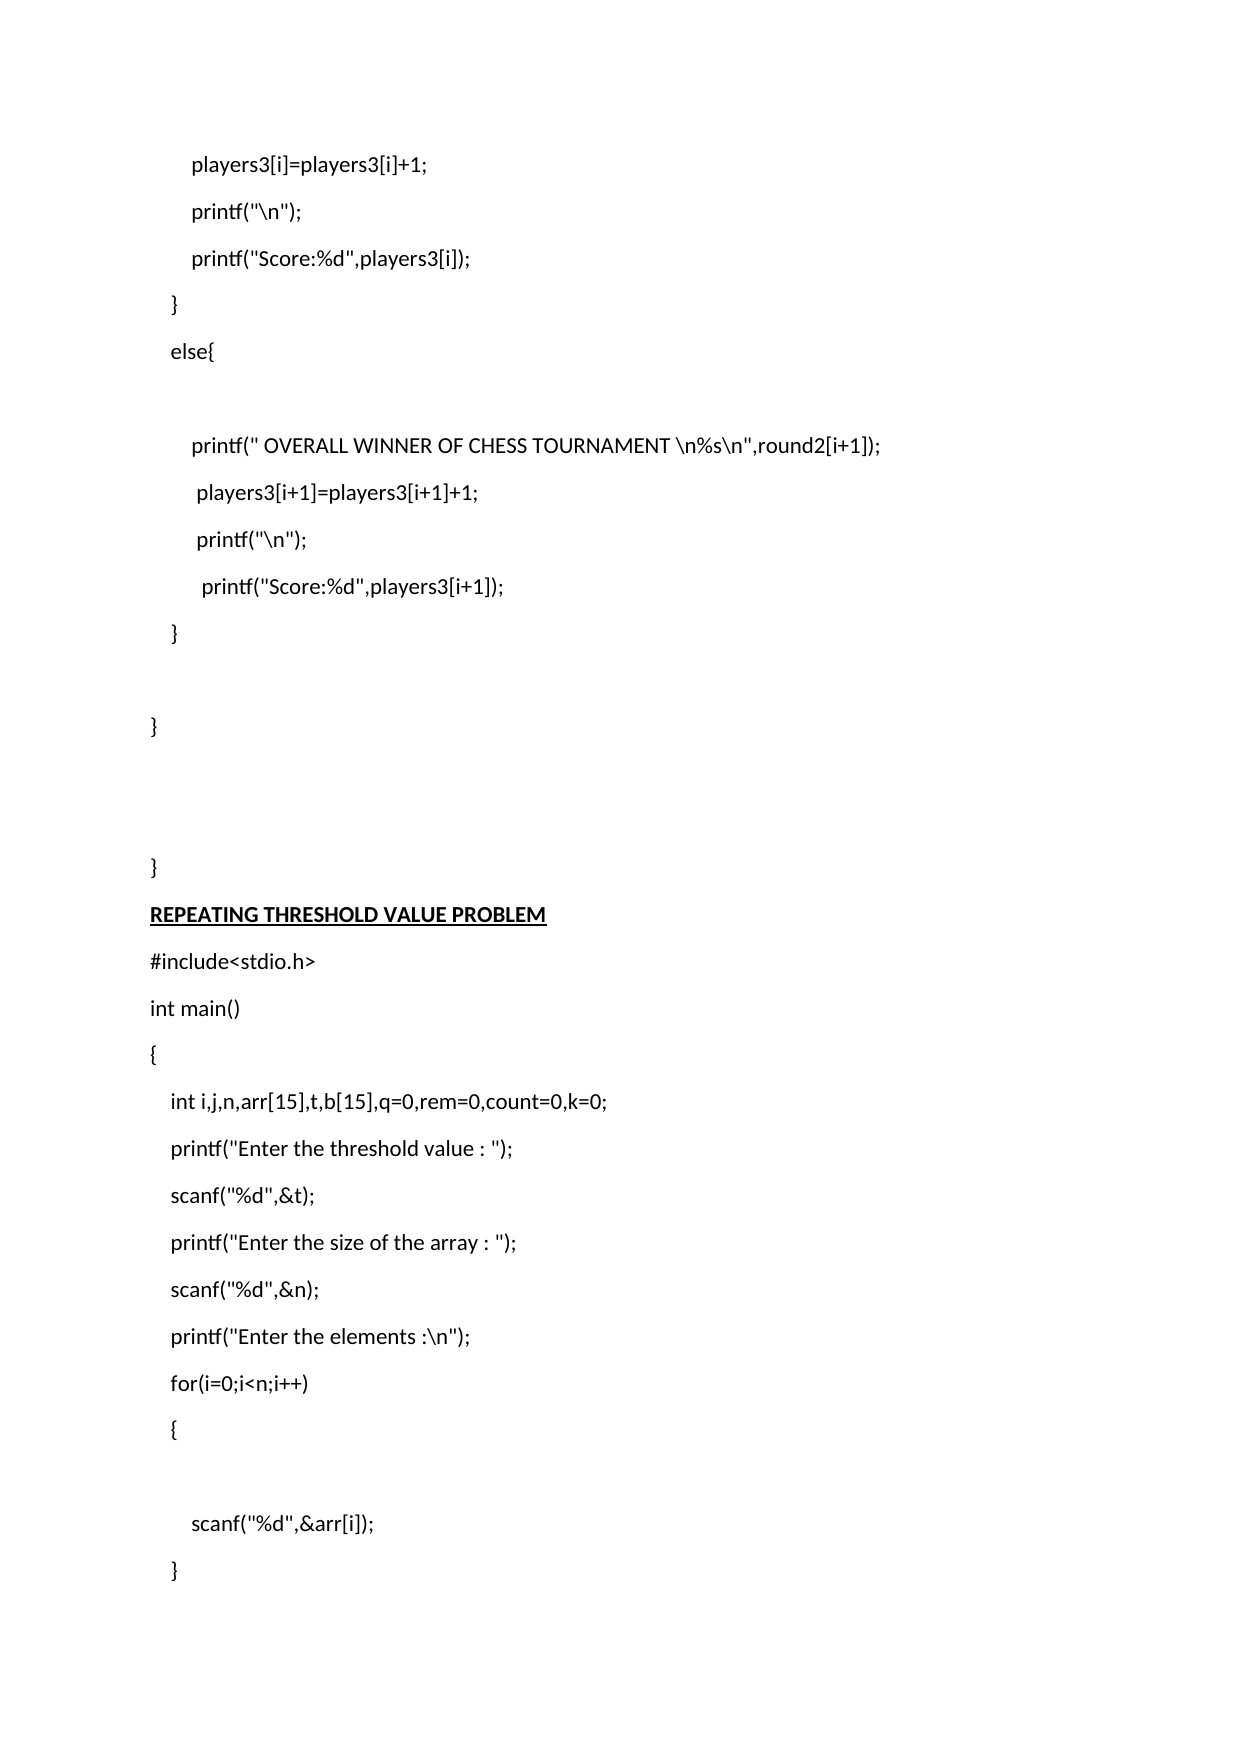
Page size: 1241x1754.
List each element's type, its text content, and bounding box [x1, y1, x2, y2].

text } [150, 853, 1090, 881]
text else{ [150, 337, 1090, 366]
text scanf("%d",&n); [150, 1275, 1090, 1303]
text printf("\n"); [150, 197, 1090, 225]
text printf("Enter the size of the array : "); [150, 1228, 1090, 1256]
text printf("Score:%d",players3[i+1]); [150, 572, 1090, 600]
text for(i=0;i<n;i++) [150, 1369, 1090, 1397]
text { [150, 1041, 1090, 1069]
text printf(" OVERALL WINNER OF CHESS TOURNAMENT \n%s\n",round2[i+1]); [150, 431, 1090, 459]
text } [150, 619, 1090, 647]
text players3[i+1]=players3[i+1]+1; [150, 478, 1090, 506]
text printf("Score:%d",players3[i]); [150, 244, 1090, 272]
text players3[i]=players3[i]+1; [150, 150, 1090, 178]
text scanf("%d",&t); [150, 1181, 1090, 1209]
text } [150, 712, 1090, 741]
text REPEATING THRESHOLD VALUE PROBLEM [150, 900, 1090, 928]
text { [150, 1416, 1090, 1444]
text #include<stdio.h> [150, 947, 1090, 975]
text scanf("%d",&arr[i]); [150, 1509, 1090, 1537]
text int main() [150, 994, 1090, 1022]
text printf("\n"); [150, 525, 1090, 553]
text printf("Enter the threshold value : "); [150, 1134, 1090, 1162]
text printf("Enter the elements :\n"); [150, 1322, 1090, 1350]
text } [150, 291, 1090, 319]
text int i,j,n,arr[15],t,b[15],q=0,rem=0,count=0,k=0; [150, 1087, 1090, 1116]
text } [150, 1556, 1090, 1584]
